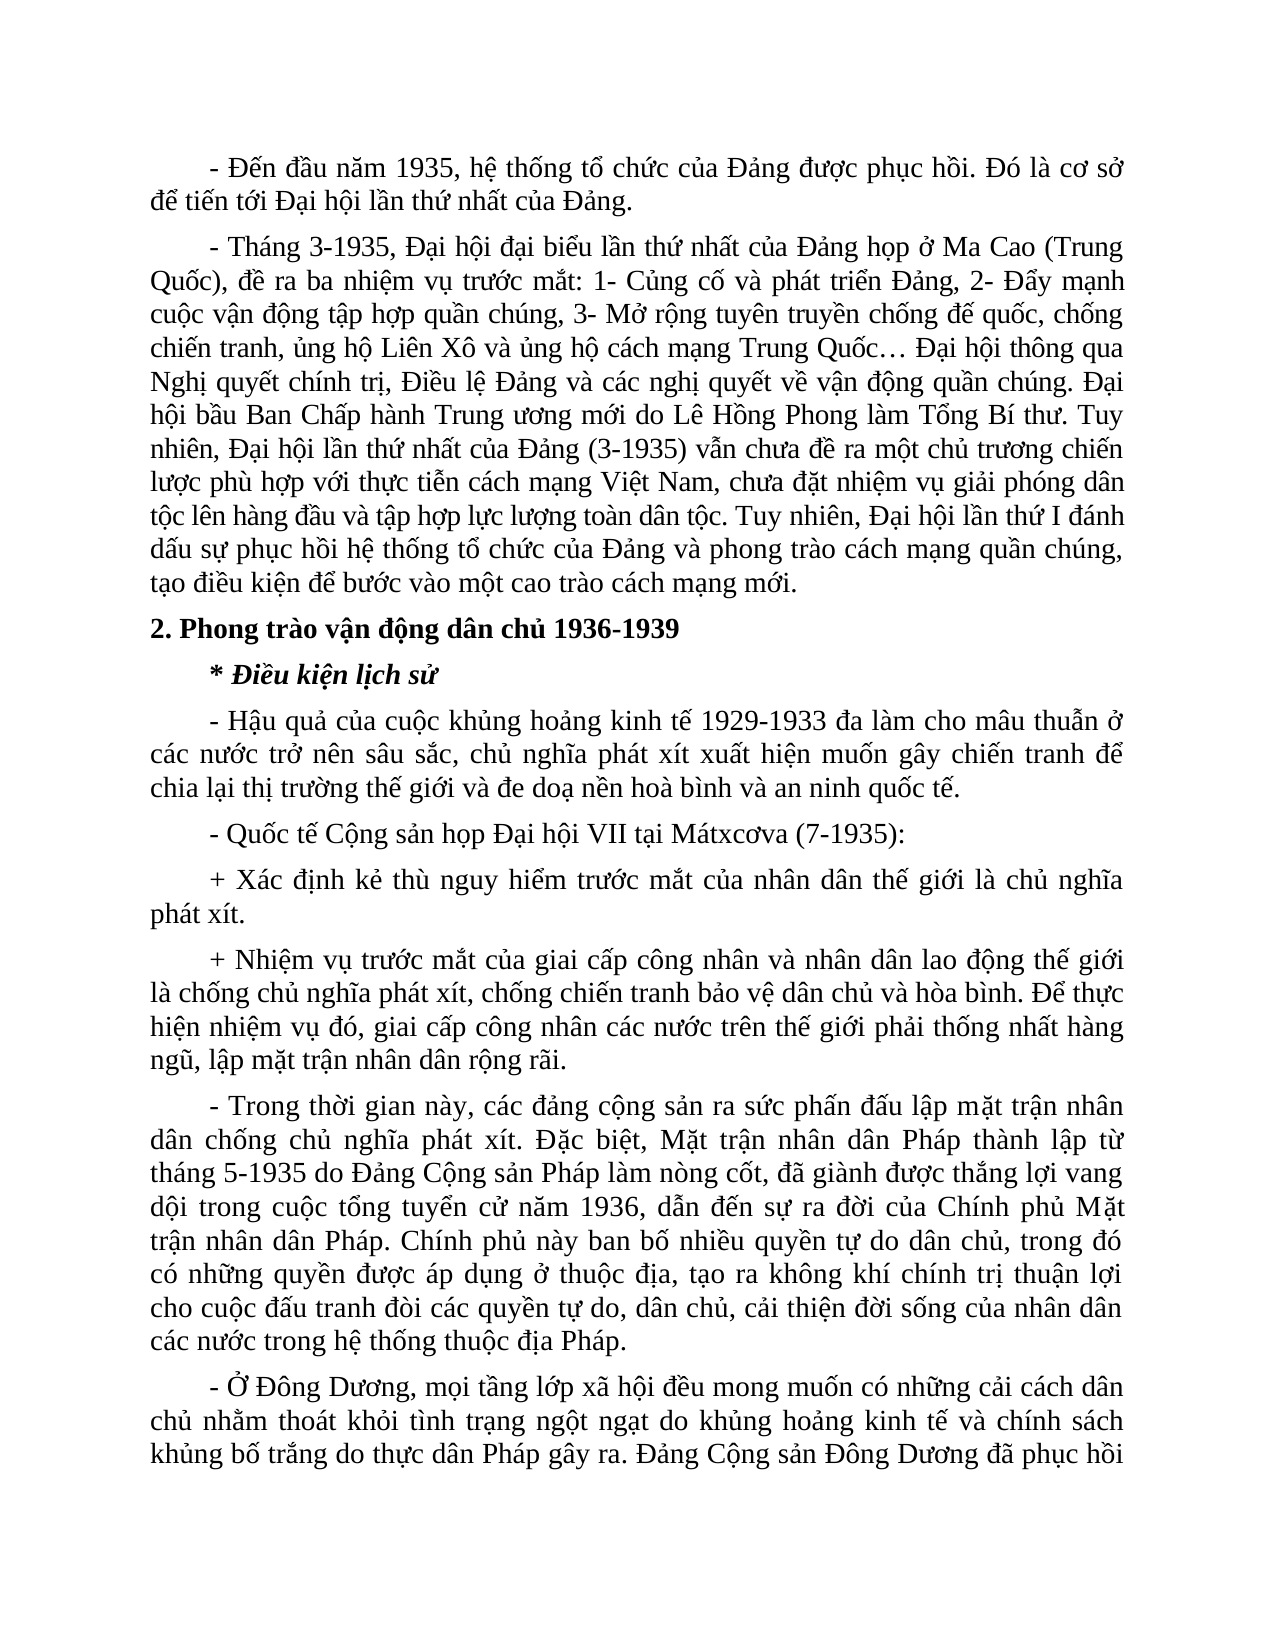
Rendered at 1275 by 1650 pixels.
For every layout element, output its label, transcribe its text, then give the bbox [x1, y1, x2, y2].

text + Xác định kẻ thù nguy hiểm trước mắt của nhân dân thế giới là chủ nghĩa phát xít. [150, 862, 1125, 929]
text - Hậu quả của cuộc khủng hoảng kinh tế 1929-1933 đa làm cho mâu thuẫn ở các nước trở nên sâu sắc, chủ nghĩa phát xít xuất hiện muốn gây chiến tranh để chia lại thị trường thế giới và đe doạ nền hoà bình và an ninh quốc tế. [150, 703, 1125, 804]
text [150, 1369, 1125, 1470]
text * Điều kiện lịch sử [150, 657, 1125, 691]
text - Trong thời gian này, các đảng cộng sản ra sức phấn đấu lập mặt trận nhân dân chống chủ nghĩa phát xít. Đặc biệt, Mặt trận nhân dân Pháp thành lập từ tháng 5-1935 do Đảng Cộng sản Pháp làm nòng cốt, đã giành được thắng lợi vang dội trong cuộc tổng tuyển cử năm 1936, dẫn đến sự ra đời của Chính phủ Mặt trận nhân dân Pháp. Chính phủ này ban bố nhiều quyền tự do dân chủ, trong đó có những quyền được áp dụng ở thuộc địa, tạo ra không khí chính trị thuận lợi cho cuộc đấu tranh đòi các quyền tự do, dân chủ, cải thiện đời sống của nhân dân các nước trong hệ thống thuộc địa Pháp. [150, 1088, 1125, 1357]
text - Quốc tế Cộng sản họp Đại hội VII tại Mátxcơva (7-1935): [150, 816, 1125, 850]
text 2. Phong trào vận động dân chủ 1936-1939 [150, 611, 1125, 644]
text + Nhiệm vụ trước mắt của giai cấp công nhân và nhân dân lao động thế giới là chống chủ nghĩa phát xít, chống chiến tranh bảo vệ dân chủ và hòa bình. Để thực hiện nhiệm vụ đó, giai cấp công nhân các nước trên thế giới phải thống nhất hàng ngũ, lập mặt trận nhân dân rộng rãi. [150, 942, 1125, 1076]
text - Đến đầu năm 1935, hệ thống tổ chức của Đảng được phục hồi. Đó là cơ sở để tiến tới Đại hội lần thứ nhất của Đảng. [150, 150, 1125, 217]
text - Tháng 3-1935, Đại hội đại biểu lần thứ nhất của Đảng họp ở Ma Cao (Trung Quốc), đề ra ba nhiệm vụ trước mắt: 1- Củng cố và phát triển Đảng, 2- Đẩy mạnh cuộc vận động tập hợp quần chúng, 3- Mở rộng tuyên truyền chống đế quốc, chống chiến tranh, ủng hộ Liên Xô và ủng hộ cách mạng Trung Quốc… Đại hội thông qua Nghị quyết chính trị, Điều lệ Đảng và các nghị quyết về vận động quần chúng. Đại hội bầu Ban Chấp hành Trung ương mới do Lê Hồng Phong làm Tổng Bí thư. Tuy nhiên, Đại hội lần thứ nhất của Đảng (3-1935) vẫn chưa đề ra một chủ trương chiến lược phù hợp với thực tiễn cách mạng Việt Nam, chưa đặt nhiệm vụ giải phóng dân tộc lên hàng đầu và tập hợp lực lượng toàn dân tộc. Tuy nhiên, Đại hội lần thứ I đánh dấu sự phục hồi hệ thống tổ chức của Đảng và phong trào cách mạng quần chúng, tạo điều kiện để bước vào một cao trào cách mạng mới. [150, 229, 1125, 598]
